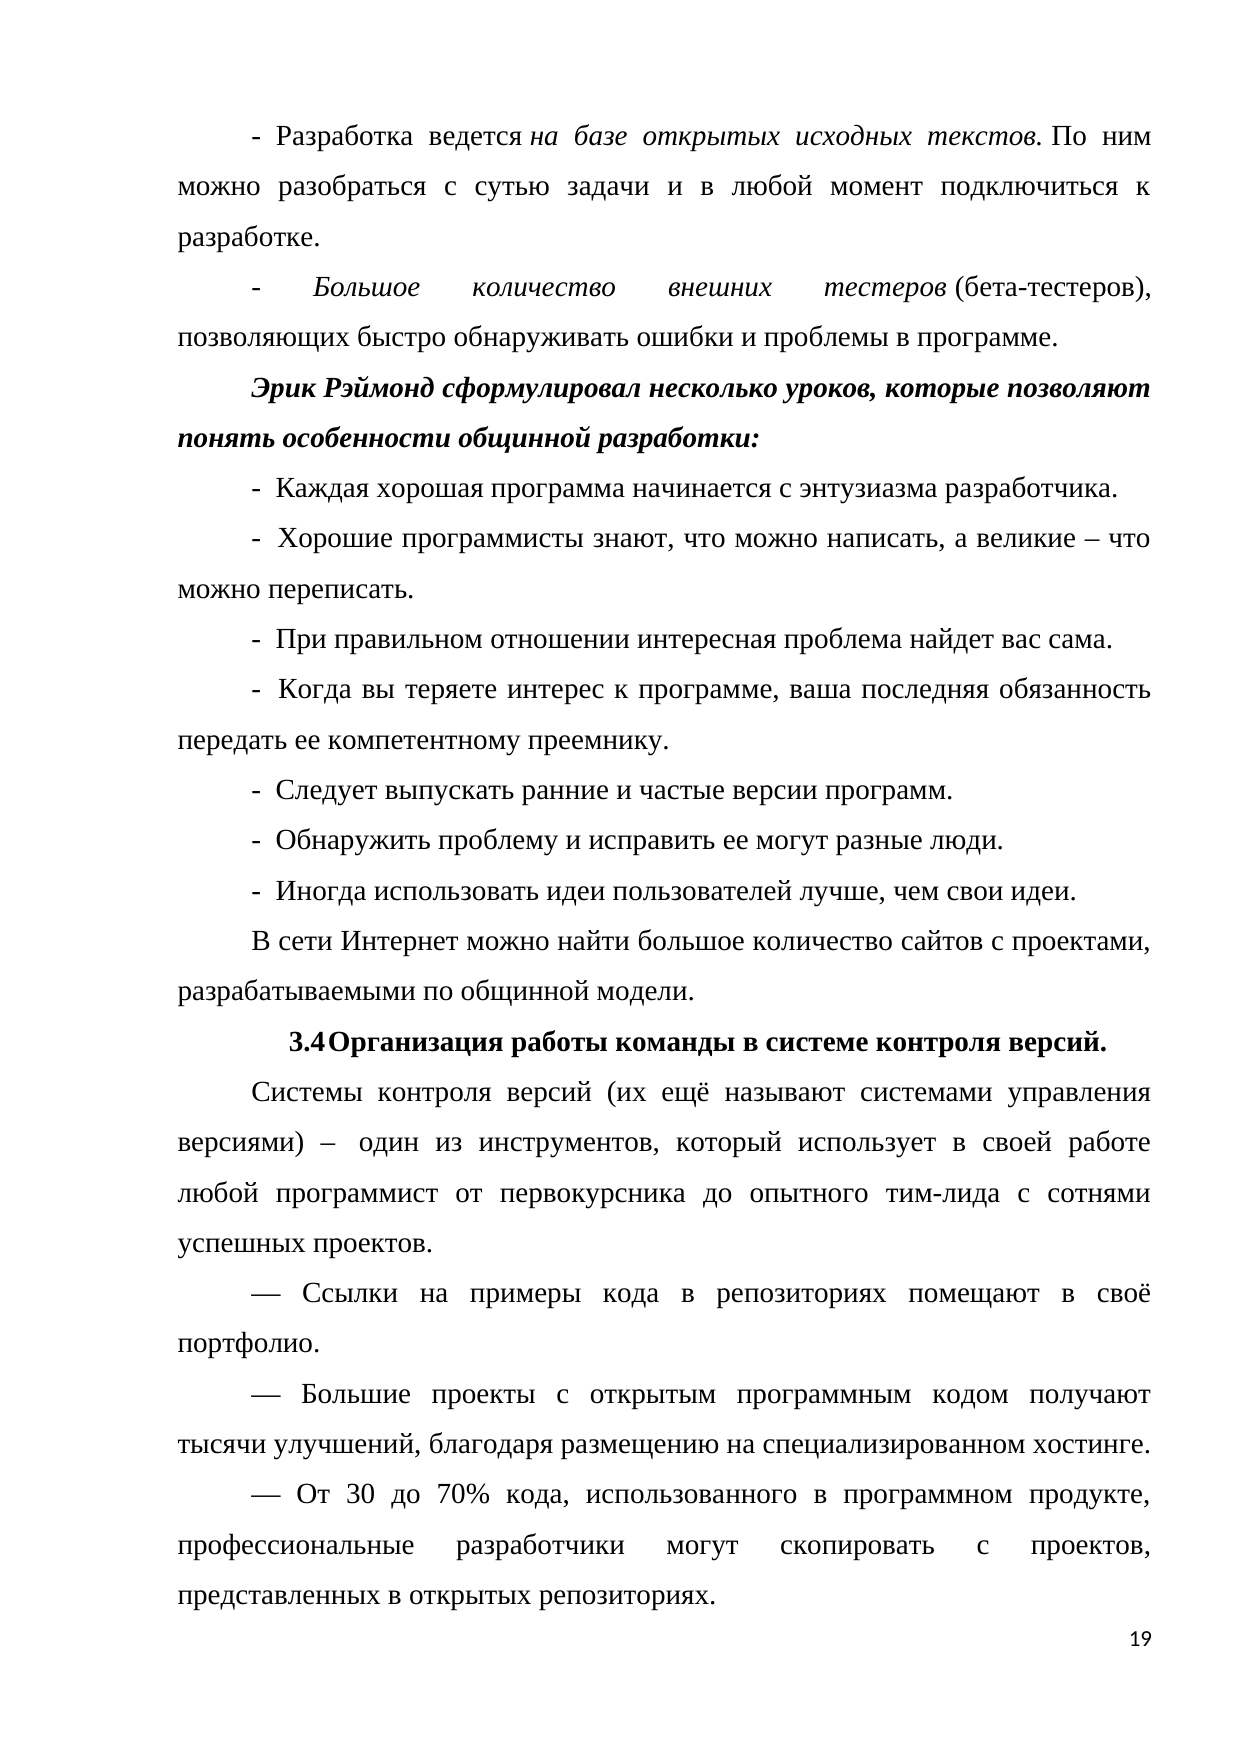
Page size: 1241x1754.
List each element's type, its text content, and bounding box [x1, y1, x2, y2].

text - Разработка ведется на базе открытых исходных текстов. По ним можно разобраться с сутью задачи и в любой момент подключиться к разработке. [177, 118, 1152, 252]
subtitle Организация работы команды в системе контроля версий. [288, 1024, 1152, 1057]
text - Иногда использовать идеи пользователей лучше, чем свои идеи. [177, 873, 1152, 906]
text В сети Интернет можно найти большое количество сайтов с проектами, разрабатываемыми по общинной модели. [177, 923, 1152, 1007]
text - При правильном отношении интересная проблема найдет вас сама. [177, 621, 1152, 655]
text — Ссылки на примеры кода в репозиториях помещают в своё портфолио. [177, 1275, 1152, 1359]
text — Большие проекты с открытым программным кодом получают тысячи улучшений, благодаря размещению на специализированном хостинге. [177, 1376, 1152, 1460]
text Эрик Рэймонд сформулировал несколько уроков, которые позволяют понять особенности общинной разработки: [177, 370, 1152, 453]
text - Большое количество внешних тестеров (бета-тестеров), позволяющих быстро обнаруживать ошибки и проблемы в программе. [177, 269, 1152, 353]
text Системы контроля версий (их ещё называют системами управления версиями) – один из инструментов, который использует в своей работе любой программист от первокурсника до опытного тим-лида с сотнями успешных проектов. [177, 1074, 1152, 1258]
text - Следует выпускать ранние и частые версии программ. [177, 772, 1152, 806]
text - Обнаружить проблему и исправить ее могут разные люди. [177, 822, 1152, 856]
text — От 30 до 70% кода, использованного в программном продукте, профессиональные разработчики могут скопировать с проектов, представленных в открытых репозиториях. [177, 1477, 1152, 1611]
text - Хорошие программисты знают, что можно написать, а великие – что можно переписать. [177, 521, 1152, 604]
text - Когда вы теряете интерес к программе, ваша последняя обязанность передать ее компетентному преемнику. [177, 672, 1152, 755]
text - Каждая хорошая программа начинается с энтузиазма разработчика. [177, 470, 1152, 504]
